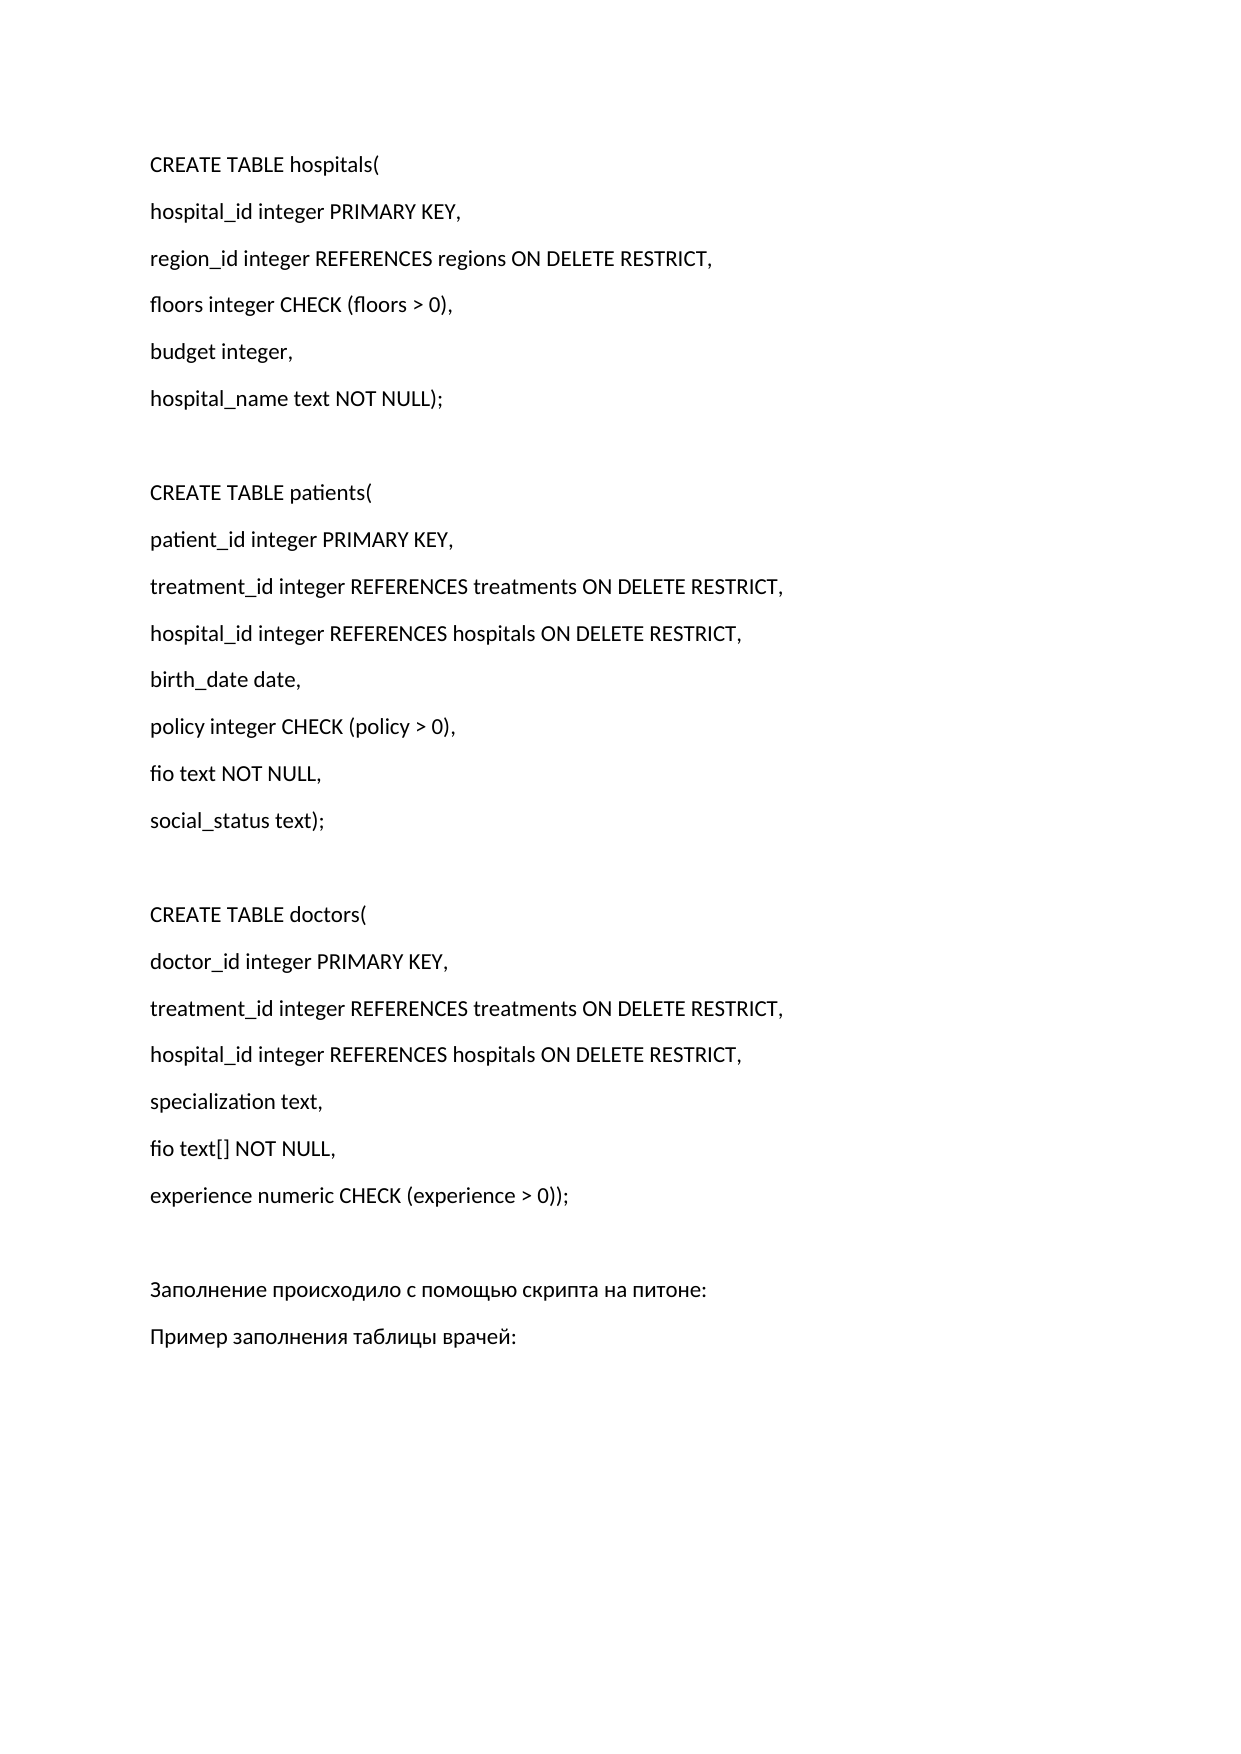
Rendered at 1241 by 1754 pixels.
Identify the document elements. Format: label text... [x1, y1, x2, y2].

text patient_id integer PRIMARY KEY, [150, 525, 1090, 553]
text policy integer CHECK (policy > 0), [150, 712, 1090, 741]
text doctor_id integer PRIMARY KEY, [150, 947, 1090, 975]
text fio text[] NOT NULL, [150, 1134, 1090, 1162]
text CREATE TABLE hospitals( [150, 150, 1090, 178]
text social_status text); [150, 806, 1090, 834]
text floors integer CHECK (floors > 0), [150, 291, 1090, 319]
text hospital_id integer REFERENCES hospitals ON DELETE RESTRICT, [150, 1041, 1090, 1069]
text region_id integer REFERENCES regions ON DELETE RESTRICT, [150, 244, 1090, 272]
text Заполнение происходило с помощью скрипта на питоне: [150, 1275, 1090, 1303]
text CREATE TABLE patients( [150, 478, 1090, 506]
text budget integer, [150, 337, 1090, 366]
text fio text NOT NULL, [150, 759, 1090, 787]
text hospital_id integer REFERENCES hospitals ON DELETE RESTRICT, [150, 619, 1090, 647]
text treatment_id integer REFERENCES treatments ON DELETE RESTRICT, [150, 994, 1090, 1022]
text experience numeric CHECK (experience > 0)); [150, 1181, 1090, 1209]
text treatment_id integer REFERENCES treatments ON DELETE RESTRICT, [150, 572, 1090, 600]
text hospital_id integer PRIMARY KEY, [150, 197, 1090, 225]
text specialization text, [150, 1087, 1090, 1116]
text Пример заполнения таблицы врачей: [150, 1322, 1090, 1350]
text CREATE TABLE doctors( [150, 900, 1090, 928]
text birth_date date, [150, 666, 1090, 694]
text hospital_name text NOT NULL); [150, 384, 1090, 412]
